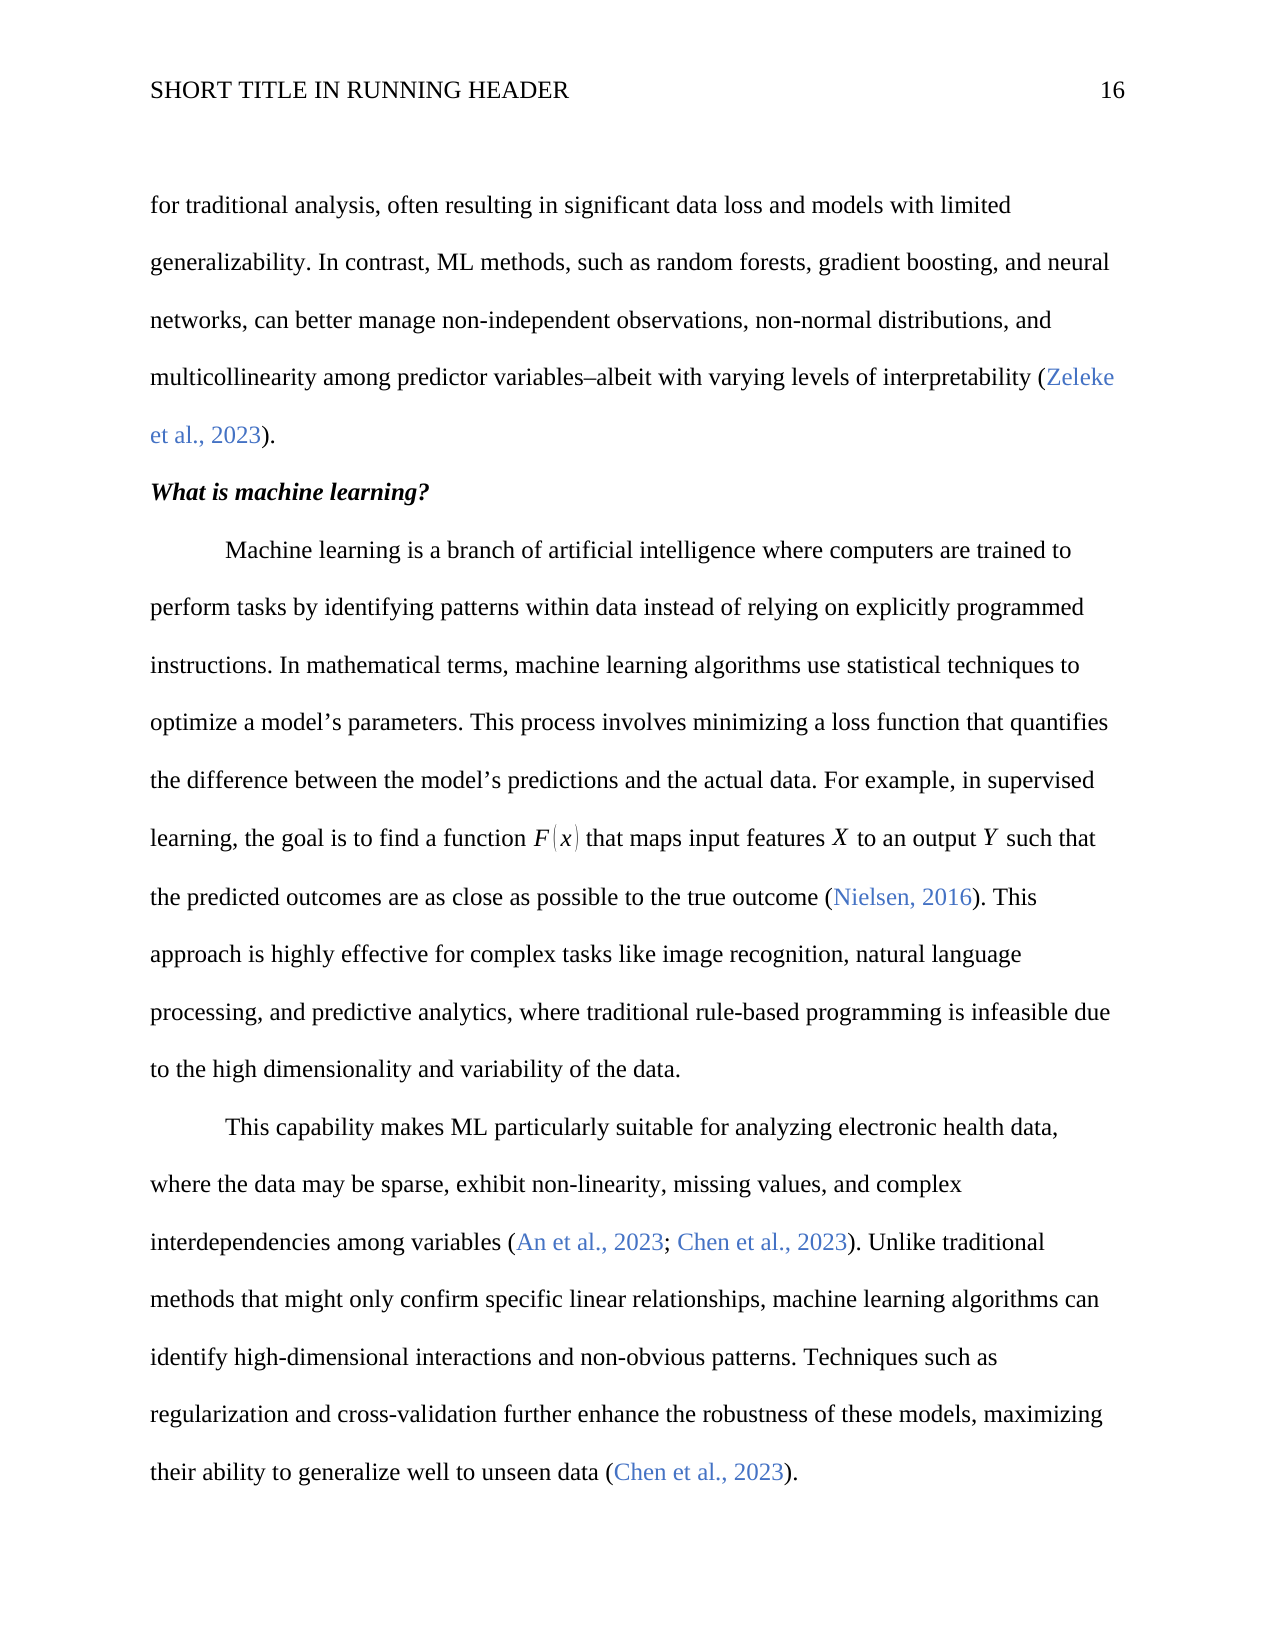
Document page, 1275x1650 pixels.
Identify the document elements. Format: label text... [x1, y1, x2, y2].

text Machine learning is a branch of artificial intelligence where computers are trained to perform tasks by identifying patterns within data instead of relying on explicitly programmed instructions. In mathematical terms, machine learning algorithms use statistical techniques to optimize a model’s parameters. This process involves minimizing a loss function that quantifies the difference between the model’s predictions and the actual data. For example, in supervised learning, the goal is to find a function that maps input features to an output such that the predicted outcomes are as close as possible to the true outcome (Nielsen, 2016). This approach is highly effective for complex tasks like image recognition, natural language processing, and predictive analytics, where traditional rule-based programming is infeasible due to the high dimensionality and variability of the data. [150, 535, 1125, 1083]
text This capability makes ML particularly suitable for analyzing electronic health data, where the data may be sparse, exhibit non-linearity, missing values, and complex interdependencies among variables (An et al., 2023; Chen et al., 2023). Unlike traditional methods that might only confirm specific linear relationships, machine learning algorithms can identify high-dimensional interactions and non-obvious patterns. Techniques such as regularization and cross-validation further enhance the robustness of these models, maximizing their ability to generalize well to unseen data (Chen et al., 2023). [150, 1112, 1125, 1486]
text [150, 190, 1125, 449]
subtitle What is machine learning? [150, 477, 1125, 506]
